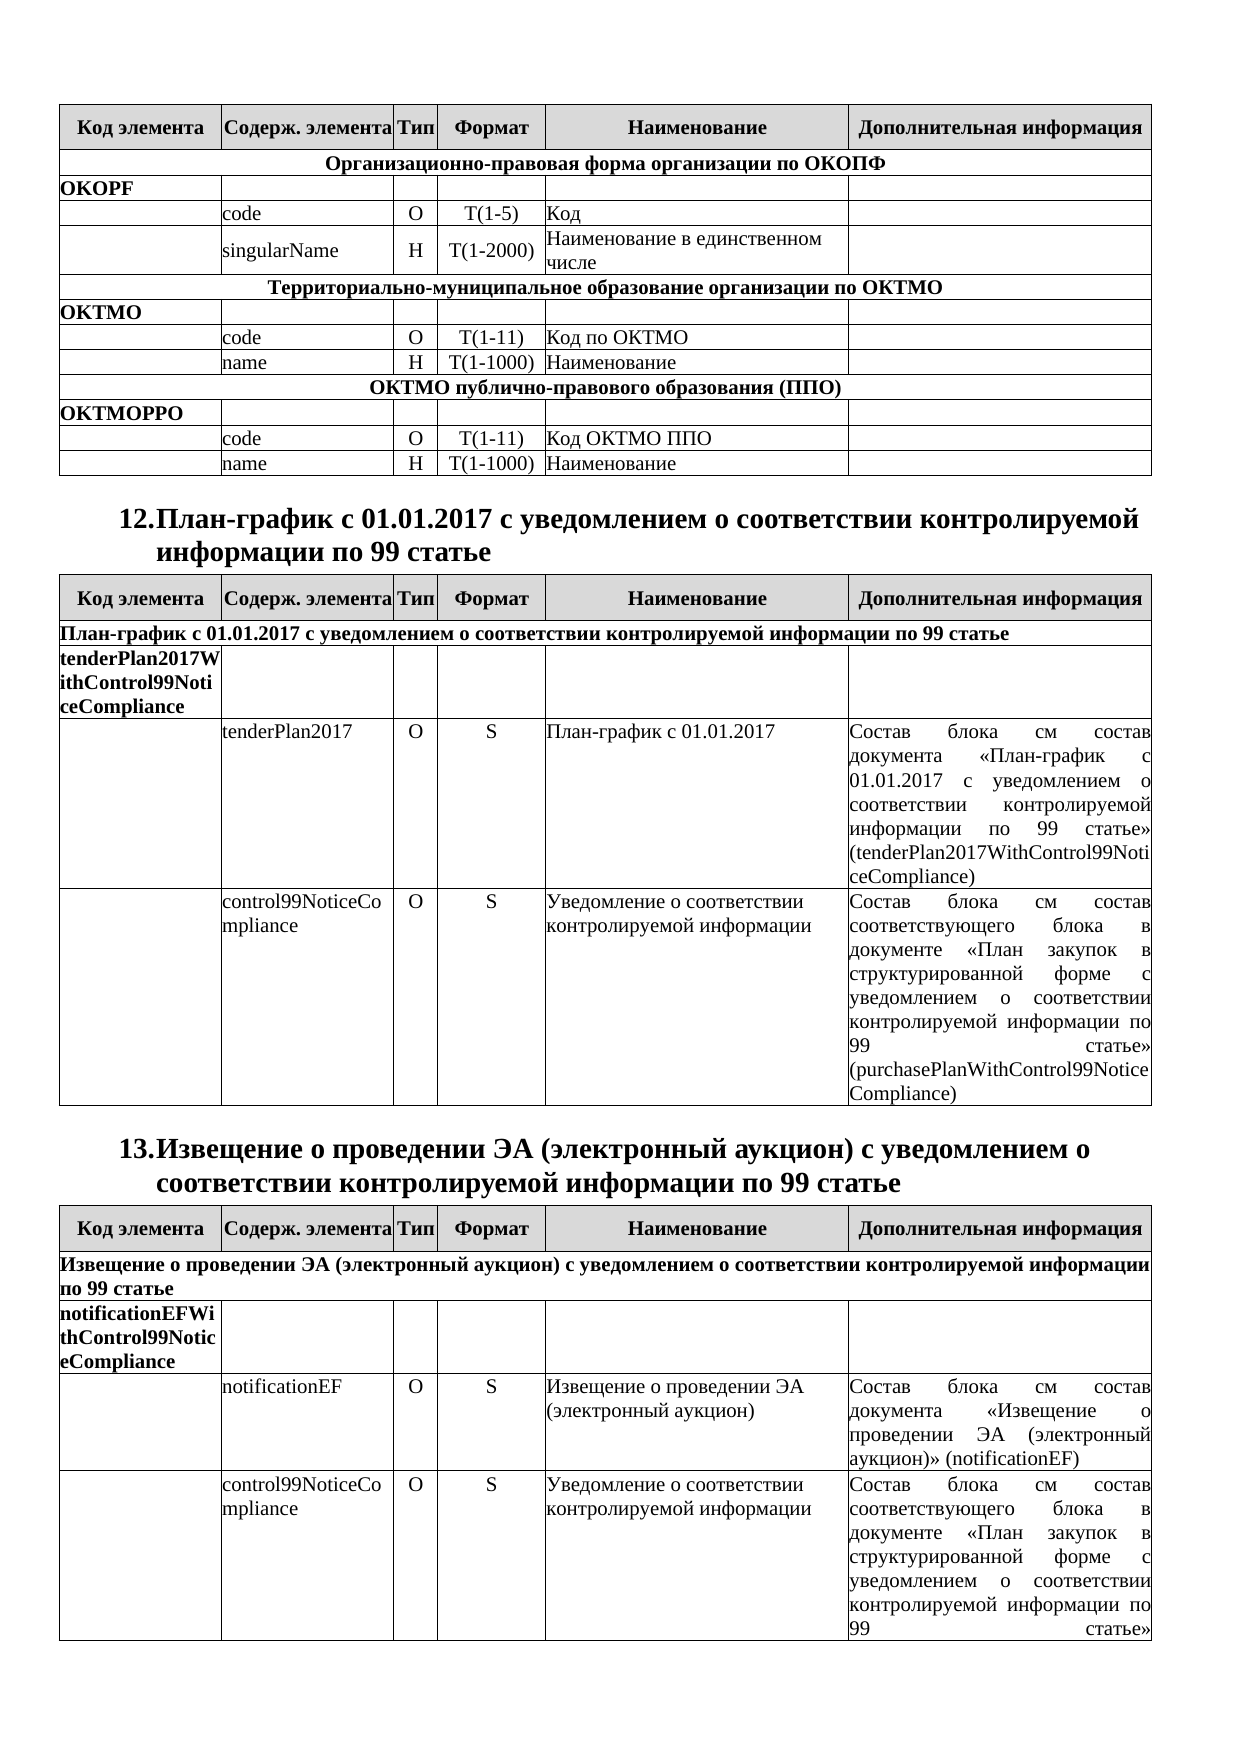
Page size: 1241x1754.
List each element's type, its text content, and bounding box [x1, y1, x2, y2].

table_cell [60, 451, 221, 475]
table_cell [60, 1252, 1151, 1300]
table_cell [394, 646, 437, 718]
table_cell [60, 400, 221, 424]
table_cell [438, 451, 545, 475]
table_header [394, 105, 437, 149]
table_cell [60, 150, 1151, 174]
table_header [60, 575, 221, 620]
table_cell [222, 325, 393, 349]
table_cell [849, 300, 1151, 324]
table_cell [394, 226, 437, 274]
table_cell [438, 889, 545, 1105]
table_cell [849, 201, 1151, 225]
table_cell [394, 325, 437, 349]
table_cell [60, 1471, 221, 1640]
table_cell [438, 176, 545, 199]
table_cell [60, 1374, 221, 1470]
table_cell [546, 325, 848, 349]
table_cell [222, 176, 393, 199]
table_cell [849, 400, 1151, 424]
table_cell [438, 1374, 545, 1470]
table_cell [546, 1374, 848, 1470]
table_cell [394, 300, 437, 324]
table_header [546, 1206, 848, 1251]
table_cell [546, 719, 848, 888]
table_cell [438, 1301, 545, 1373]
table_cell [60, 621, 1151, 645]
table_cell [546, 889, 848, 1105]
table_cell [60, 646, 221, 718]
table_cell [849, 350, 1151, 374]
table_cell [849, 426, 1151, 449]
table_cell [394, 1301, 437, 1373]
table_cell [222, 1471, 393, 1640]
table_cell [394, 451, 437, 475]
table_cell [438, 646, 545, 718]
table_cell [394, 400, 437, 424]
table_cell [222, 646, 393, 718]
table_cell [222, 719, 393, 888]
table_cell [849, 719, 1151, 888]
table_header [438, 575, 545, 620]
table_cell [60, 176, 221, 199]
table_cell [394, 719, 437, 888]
subtitle Извещение о проведении ЭА (электронный аукцион) с уведомлением о соответствии контролируемой информации по 99 статье [118, 1131, 1152, 1198]
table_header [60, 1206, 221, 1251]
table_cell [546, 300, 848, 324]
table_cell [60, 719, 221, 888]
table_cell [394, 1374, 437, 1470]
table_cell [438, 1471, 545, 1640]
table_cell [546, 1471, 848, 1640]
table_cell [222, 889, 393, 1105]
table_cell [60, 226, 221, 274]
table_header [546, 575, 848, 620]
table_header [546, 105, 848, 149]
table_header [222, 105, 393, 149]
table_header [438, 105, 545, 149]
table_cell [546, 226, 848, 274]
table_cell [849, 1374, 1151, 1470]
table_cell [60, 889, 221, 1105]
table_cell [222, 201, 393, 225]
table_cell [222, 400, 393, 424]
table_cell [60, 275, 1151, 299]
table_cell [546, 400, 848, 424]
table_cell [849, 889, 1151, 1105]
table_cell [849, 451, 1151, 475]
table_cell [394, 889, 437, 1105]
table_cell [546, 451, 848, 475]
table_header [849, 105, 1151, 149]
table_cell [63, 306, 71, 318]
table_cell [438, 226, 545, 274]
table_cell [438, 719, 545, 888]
subtitle План-график с 01.01.2017 с уведомлением о соответствии контролируемой информации по 99 статье [118, 501, 1152, 568]
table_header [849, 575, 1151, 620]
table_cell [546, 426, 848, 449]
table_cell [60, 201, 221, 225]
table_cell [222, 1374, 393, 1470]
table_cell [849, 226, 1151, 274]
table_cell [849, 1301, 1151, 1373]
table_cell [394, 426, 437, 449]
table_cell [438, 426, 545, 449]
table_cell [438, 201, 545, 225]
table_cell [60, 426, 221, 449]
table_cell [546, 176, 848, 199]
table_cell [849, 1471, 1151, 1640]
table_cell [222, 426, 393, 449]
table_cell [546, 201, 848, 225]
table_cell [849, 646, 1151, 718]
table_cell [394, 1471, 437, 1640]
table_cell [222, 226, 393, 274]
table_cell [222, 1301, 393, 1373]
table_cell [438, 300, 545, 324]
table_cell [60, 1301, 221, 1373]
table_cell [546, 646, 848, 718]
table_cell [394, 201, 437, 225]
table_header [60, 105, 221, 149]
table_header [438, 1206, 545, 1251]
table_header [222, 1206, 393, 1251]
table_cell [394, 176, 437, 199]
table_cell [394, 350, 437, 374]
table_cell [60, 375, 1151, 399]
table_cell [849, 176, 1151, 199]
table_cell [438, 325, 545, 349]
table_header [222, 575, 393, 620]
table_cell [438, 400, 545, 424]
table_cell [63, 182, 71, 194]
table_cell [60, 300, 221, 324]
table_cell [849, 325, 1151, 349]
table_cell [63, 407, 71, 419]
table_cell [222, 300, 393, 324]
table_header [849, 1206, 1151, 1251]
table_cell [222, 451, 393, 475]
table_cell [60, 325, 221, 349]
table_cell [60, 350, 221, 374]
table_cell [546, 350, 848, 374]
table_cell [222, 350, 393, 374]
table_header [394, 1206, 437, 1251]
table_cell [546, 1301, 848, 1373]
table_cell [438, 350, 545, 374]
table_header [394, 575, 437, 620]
